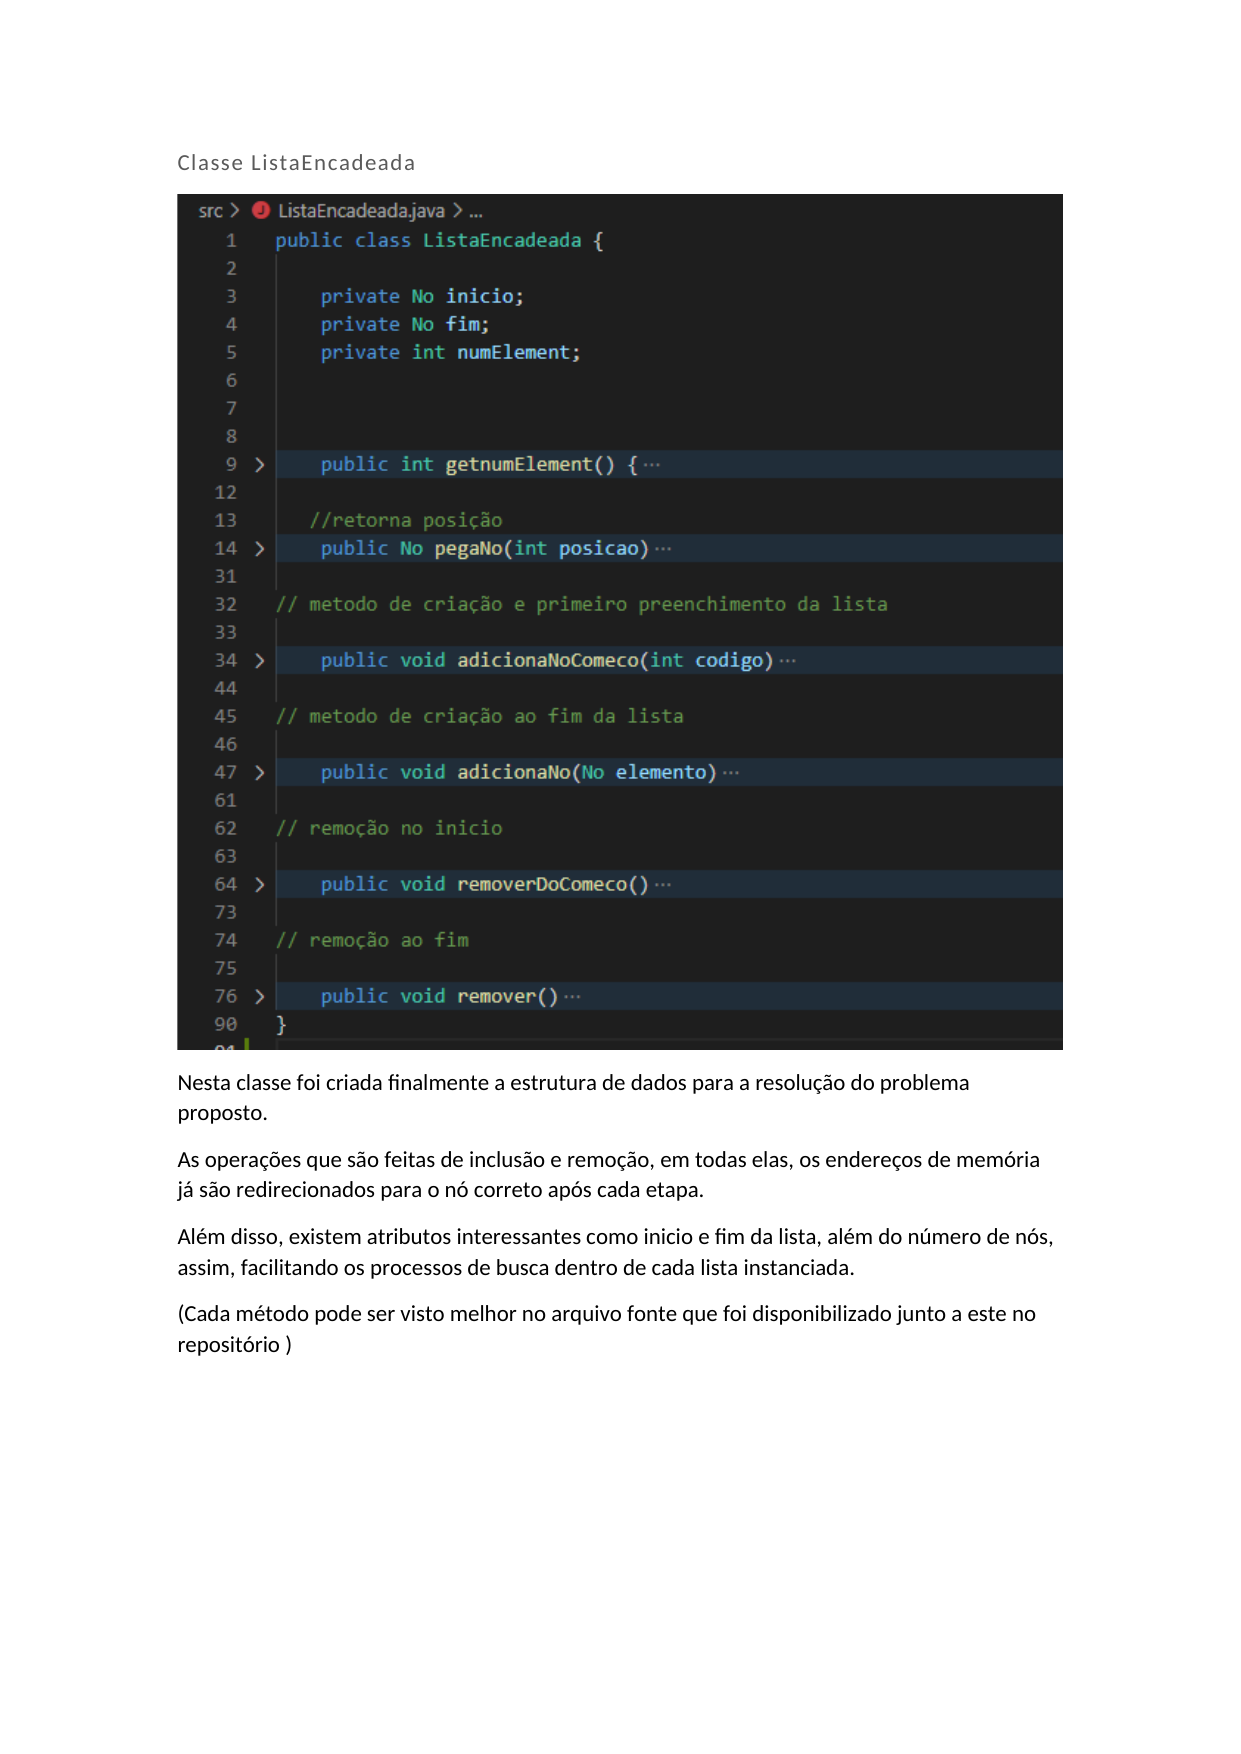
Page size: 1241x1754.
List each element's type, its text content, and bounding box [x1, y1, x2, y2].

text As operações que são feitas de inclusão e remoção, em todas elas, os endereços de memória já são redirecionados para o nó correto após cada etapa. [177, 1145, 1063, 1203]
picture [177, 194, 1063, 1050]
text (Cada método pode ser visto melhor no arquivo fonte que foi disponibilizado junto a este no repositório ) [177, 1299, 1063, 1358]
text Nesta classe foi criada finalmente a estrutura de dados para a resolução do problema proposto. [177, 1068, 1063, 1126]
subtitle Classe ListaEncadeada [177, 148, 1063, 176]
text Além disso, existem atributos interessantes como inicio e fim da lista, além do número de nós, assim, facilitando os processos de busca dentro de cada lista instanciada. [177, 1222, 1063, 1281]
